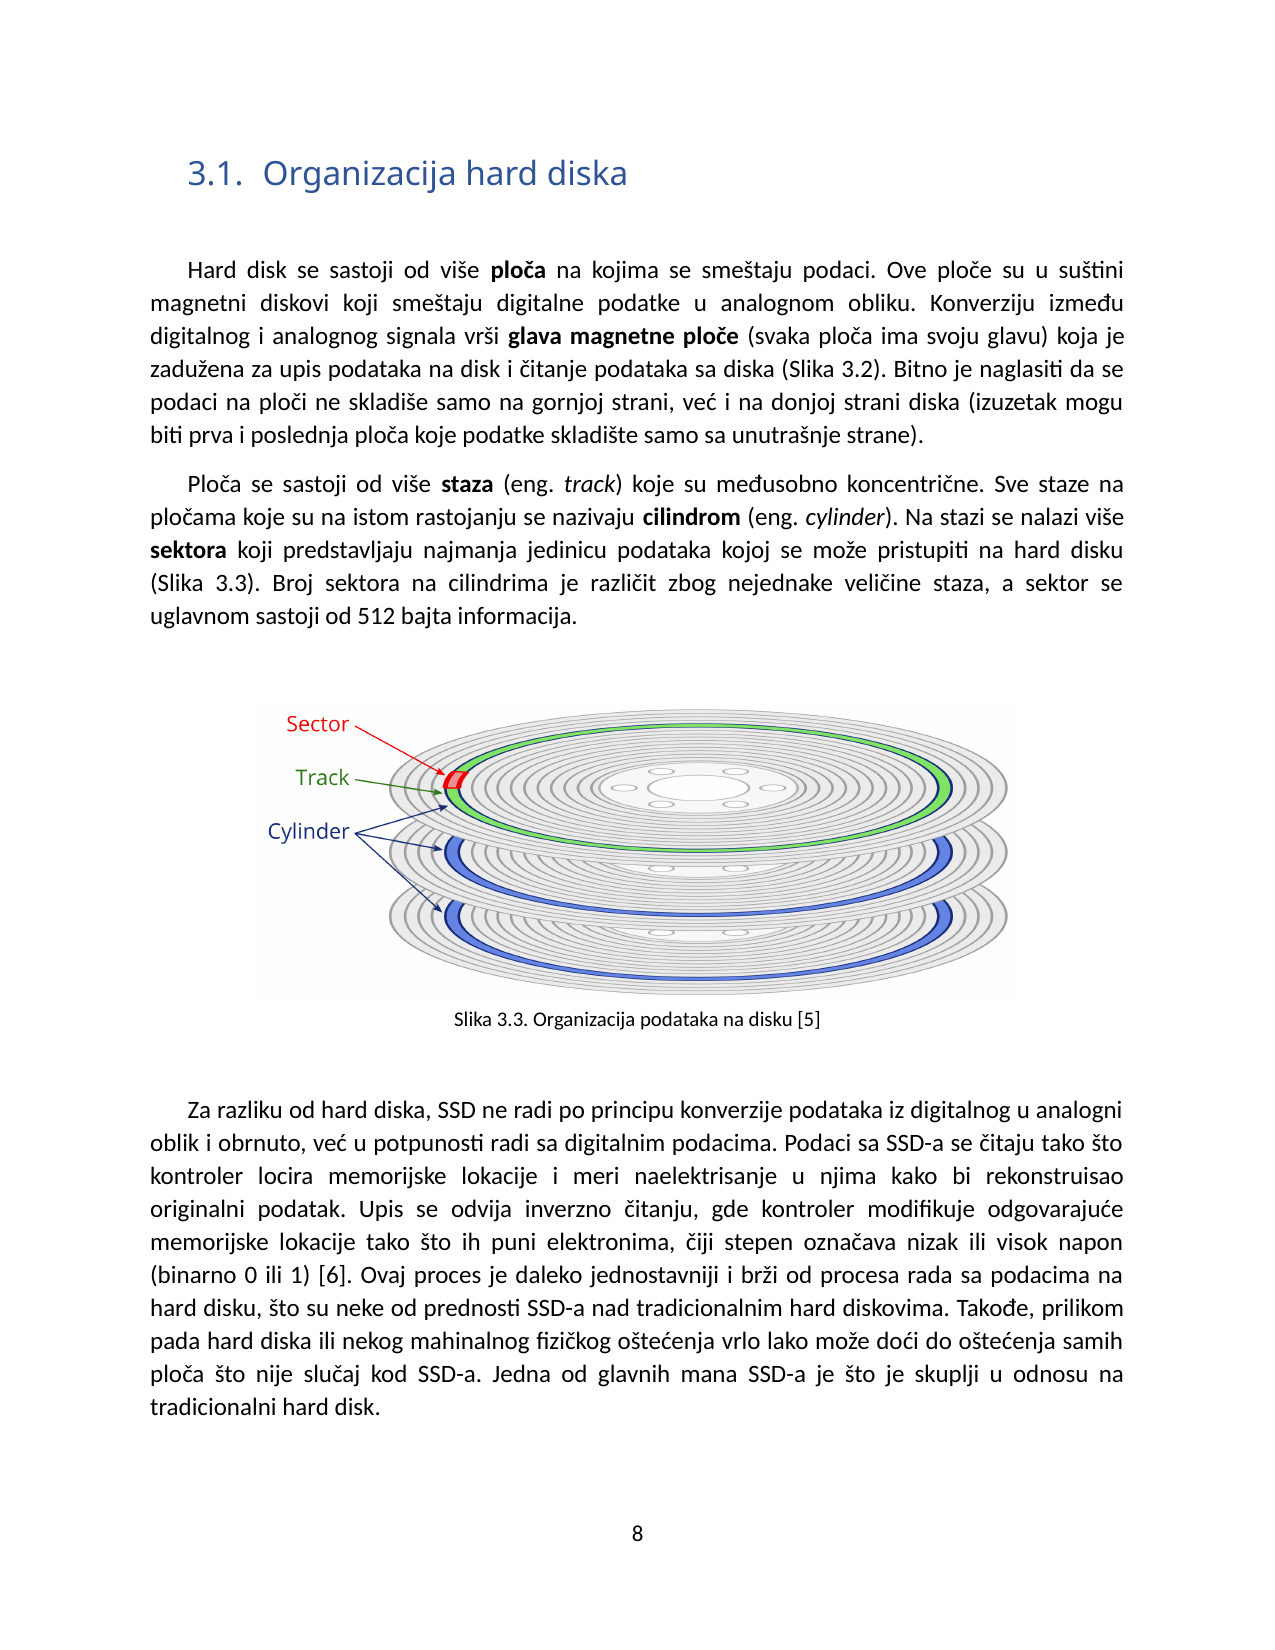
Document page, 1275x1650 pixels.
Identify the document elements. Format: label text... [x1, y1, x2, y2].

text Hard disk se sastoji od više ploča na kojima se smeštaju podaci. Ove ploče su u suštini magnetni diskovi koji smeštaju digitalne podatke u analognom obliku. Konverziju između digitalnog i analognog signala vrši glava magnetne ploče (svaka ploča ima svoju glavu) koja je zadužena za upis podataka na disk i čitanje podataka sa diska (Slika 3.2). Bitno je naglasiti da se podaci na ploči ne skladiše samo na gornjoj strani, već i na donjoj strani diska (izuzetak mogu biti prva i poslednja ploča koje podatke skladište samo sa unutrašnje strane). [150, 254, 1125, 449]
text Za razliku od hard diska, SSD ne radi po principu konverzije podataka iz digitalnog u analogni oblik i obrnuto, već u potpunosti radi sa digitalnim podacima. Podaci sa SSD-a se čitaju tako što kontroler locira memorijske lokacije i meri naelektrisanje u njima kako bi rekonstruisao originalni podatak. Upis se odvija inverzno čitanju, gde kontroler modifikuje odgovarajuće memorijske lokacije tako što ih puni elektronima, čiji stepen označava nizak ili visok napon (binarno 0 ili 1) [6]. Ovaj proces je daleko jednostavniji i brži od procesa rada sa podacima na hard disku, što su neke od prednosti SSD-a nad tradicionalnim hard diskovima. Takođe, prilikom pada hard diska ili nekog mahinalnog fizičkog oštećenja vrlo lako može doći do oštećenja samih ploča što nije slučaj kod SSD-a. Jedna od glavnih mana SSD-a je što je skuplji u odnosu na tradicionalni hard disk. [150, 1094, 1125, 1421]
subtitle Organizacija hard diska [187, 150, 1125, 195]
text Ploča se sastoji od više staza (eng. track) koje su međusobno koncentrične. Sve staze na pločama koje su na istom rastojanju se nazivaju cilindrom (eng. cylinder). Na stazi se nalazi više sektora koji predstavljaju najmanja jedinicu podataka kojoj se može pristupiti na hard disku (Slika 3.3). Broj sektora na cilindrima je različit zbog nejednake veličine staza, a sektor se uglavnom sastoji od 512 bajta informacija. [150, 468, 1125, 631]
picture [258, 699, 1018, 1005]
